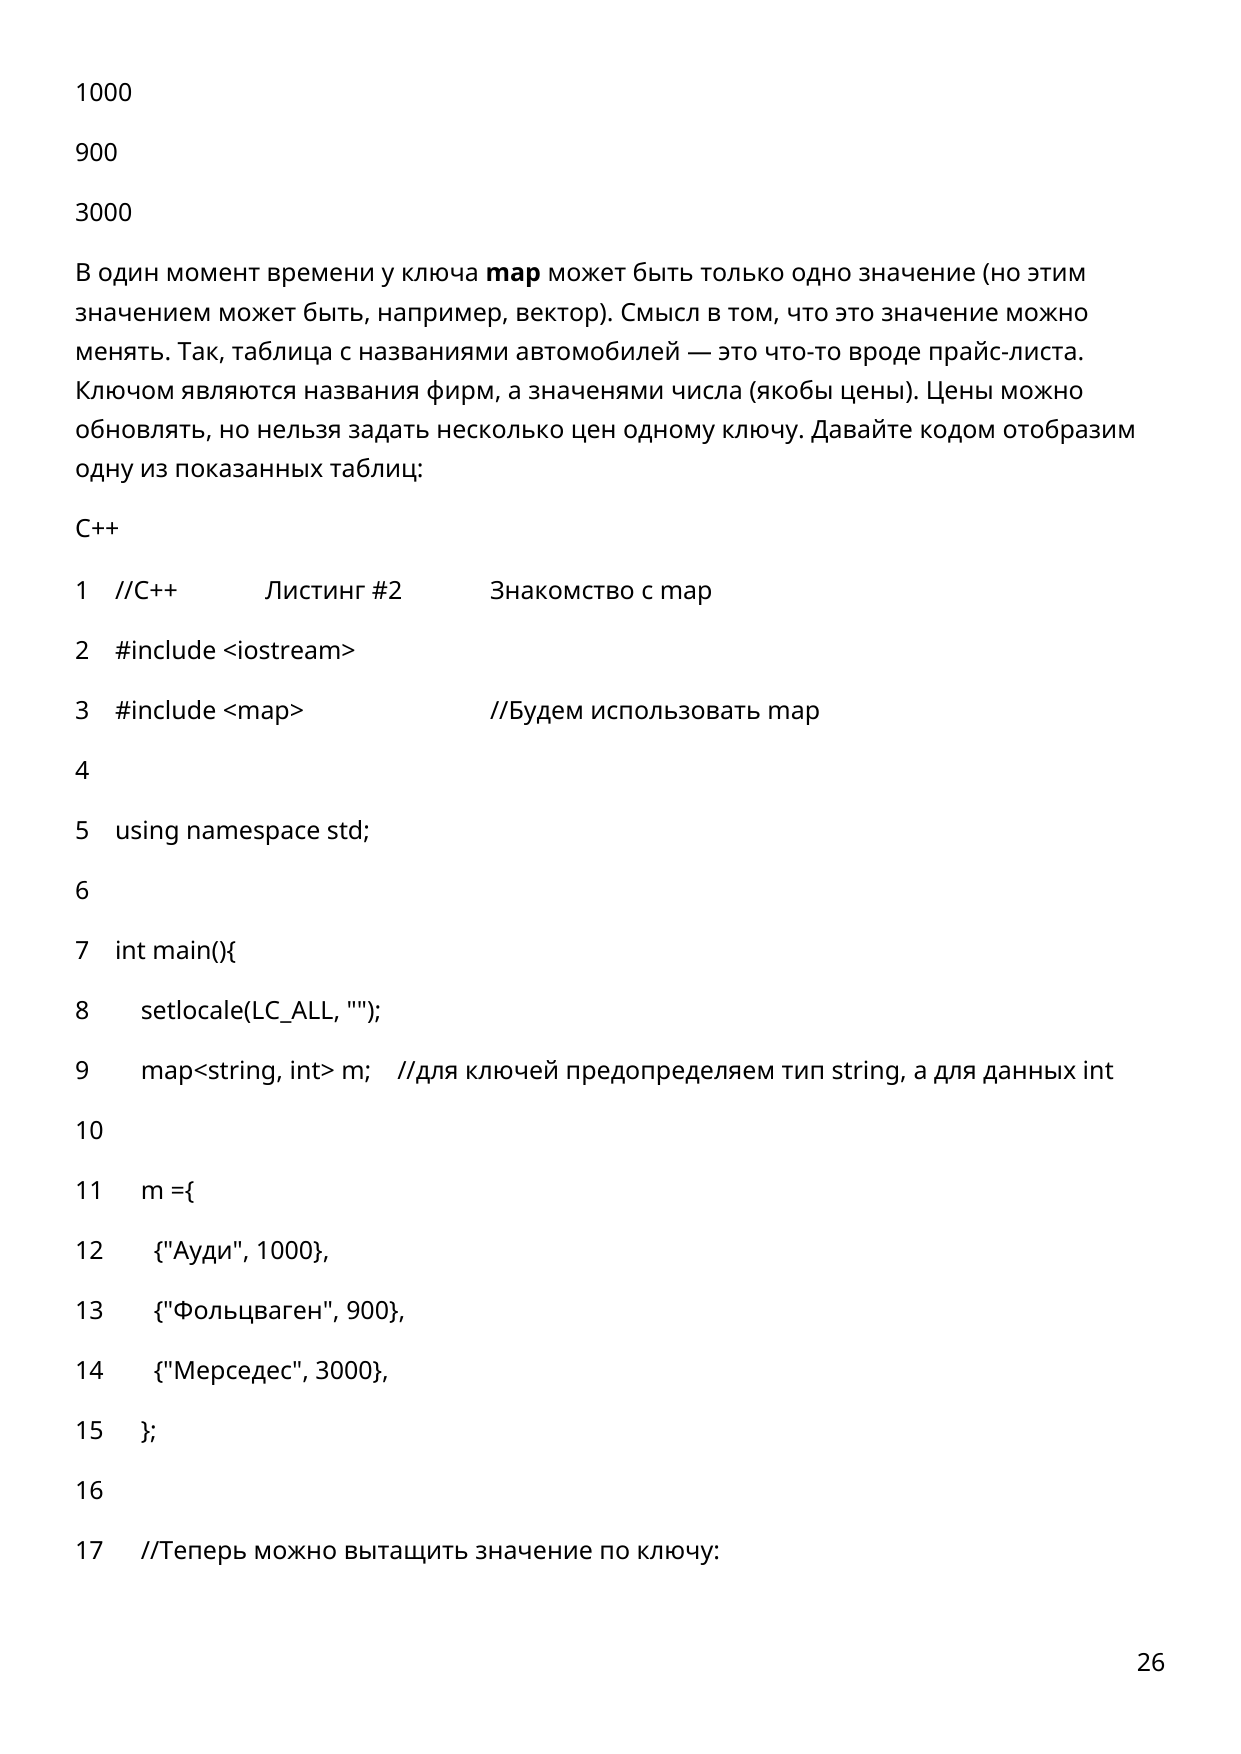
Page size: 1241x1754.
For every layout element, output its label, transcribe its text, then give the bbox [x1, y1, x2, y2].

text В один момент времени у ключа map может быть только одно значение (но этим значением может быть, например, вектор). Смысл в том, что это значение можно менять. Так, таблица с названиями автомобилей — это что-то вроде прайс-листа. Ключом являются названия фирм, а значенями числа (якобы цены). Цены можно обновлять, но нельзя задать несколько цен одному ключу. Давайте кодом отобразим одну из показанных таблиц: [75, 255, 1165, 485]
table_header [74, 571, 113, 1593]
text 3000 [75, 195, 1165, 229]
text 1000 [75, 75, 1165, 109]
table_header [113, 571, 1173, 1593]
text 900 [75, 135, 1165, 169]
text C++ [75, 511, 1165, 545]
